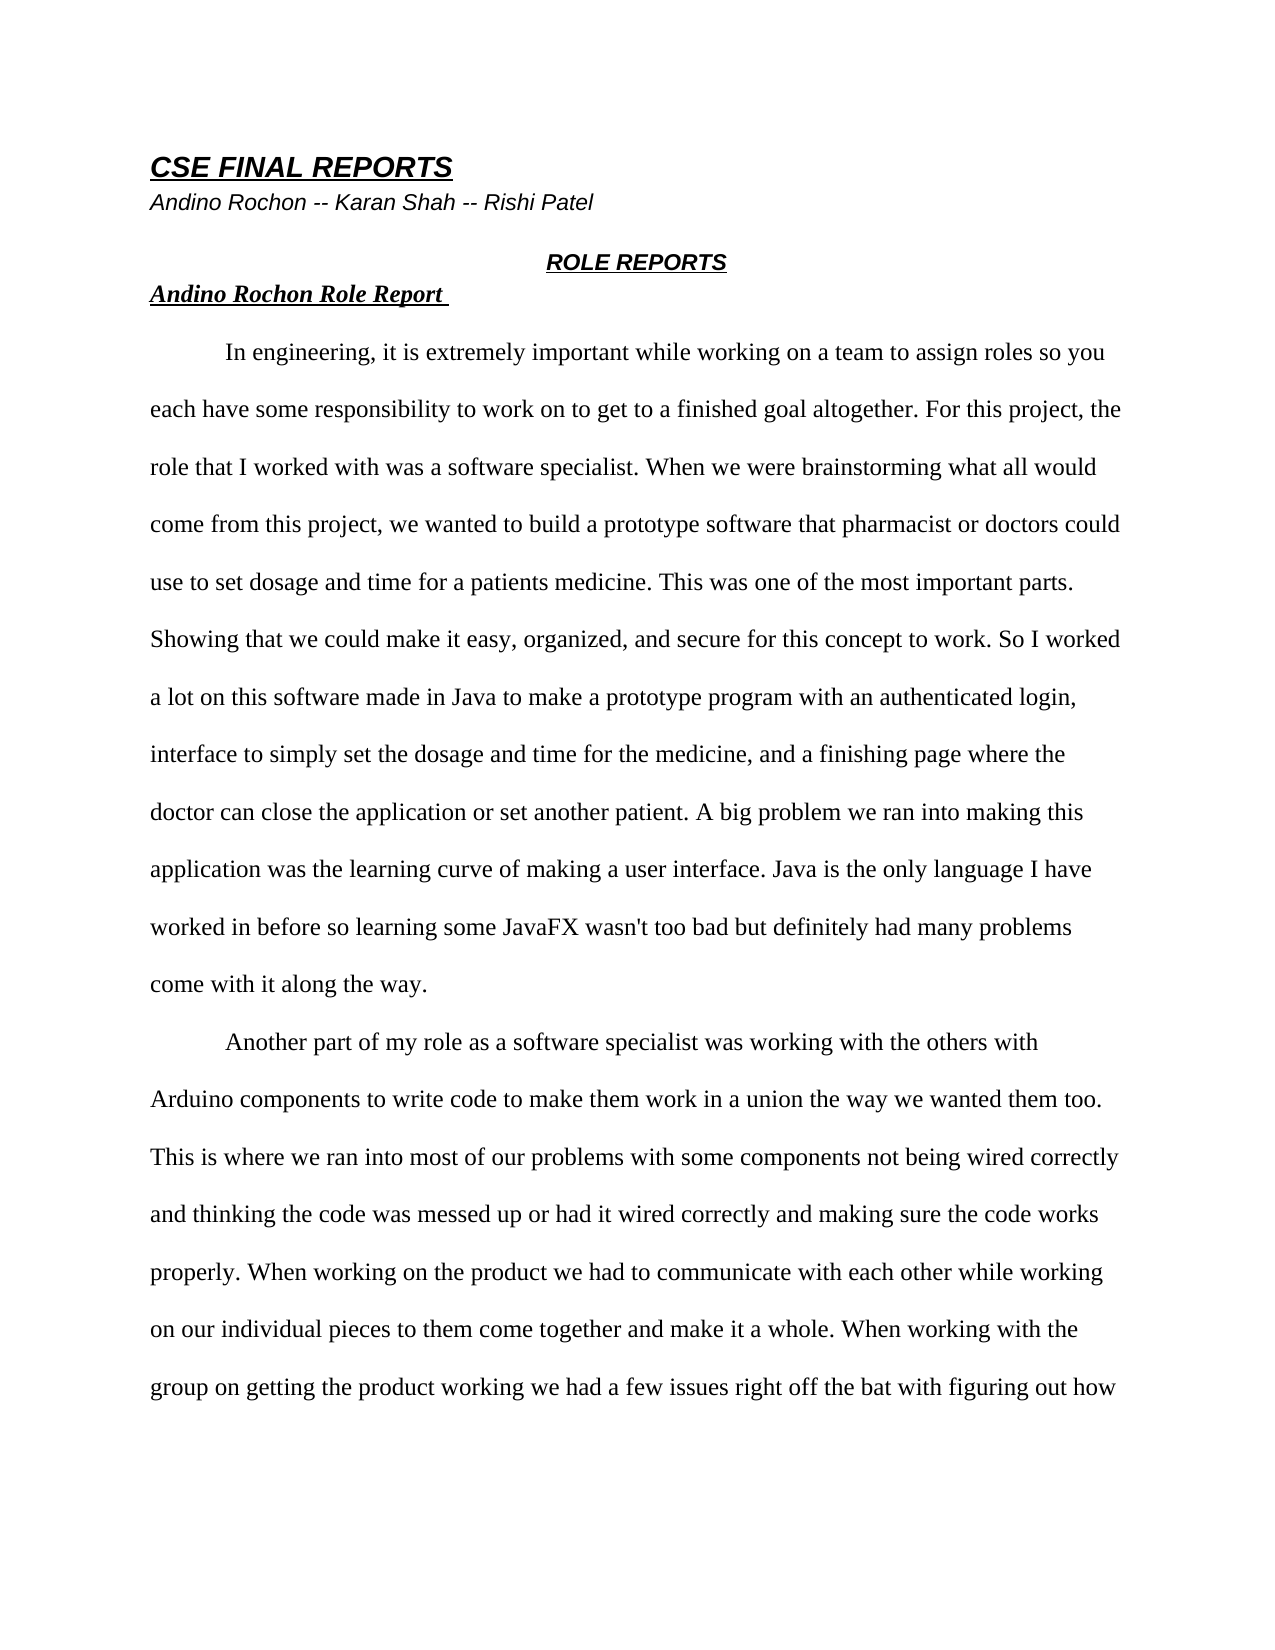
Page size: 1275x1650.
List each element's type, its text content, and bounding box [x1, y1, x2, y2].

text Andino Rochon -- Karan Shah -- Rishi Patel [150, 188, 1125, 215]
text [150, 1027, 1125, 1400]
text ROLE REPORTS [150, 249, 1125, 275]
text CSE FINAL REPORTS [150, 150, 1125, 183]
text Andino Rochon Role Report [150, 279, 1125, 308]
text In engineering, it is extremely important while working on a team to assign roles so you each have some responsibility to work on to get to a finished goal altogether. For this project, the role that I worked with was a software specialist. When we were brainstorming what all would come from this project, we wanted to build a prototype software that pharmacist or doctors could use to set dosage and time for a patients medicine. This was one of the most important parts. Showing that we could make it easy, organized, and secure for this concept to work. So I worked a lot on this software made in Java to make a prototype program with an authenticated login, interface to simply set the dosage and time for the medicine, and a finishing page where the doctor can close the application or set another patient. A big problem we ran into making this application was the learning curve of making a user interface. Java is the only language I have worked in before so learning some JavaFX wasn't too bad but definitely had many problems come with it along the way. [150, 337, 1125, 998]
